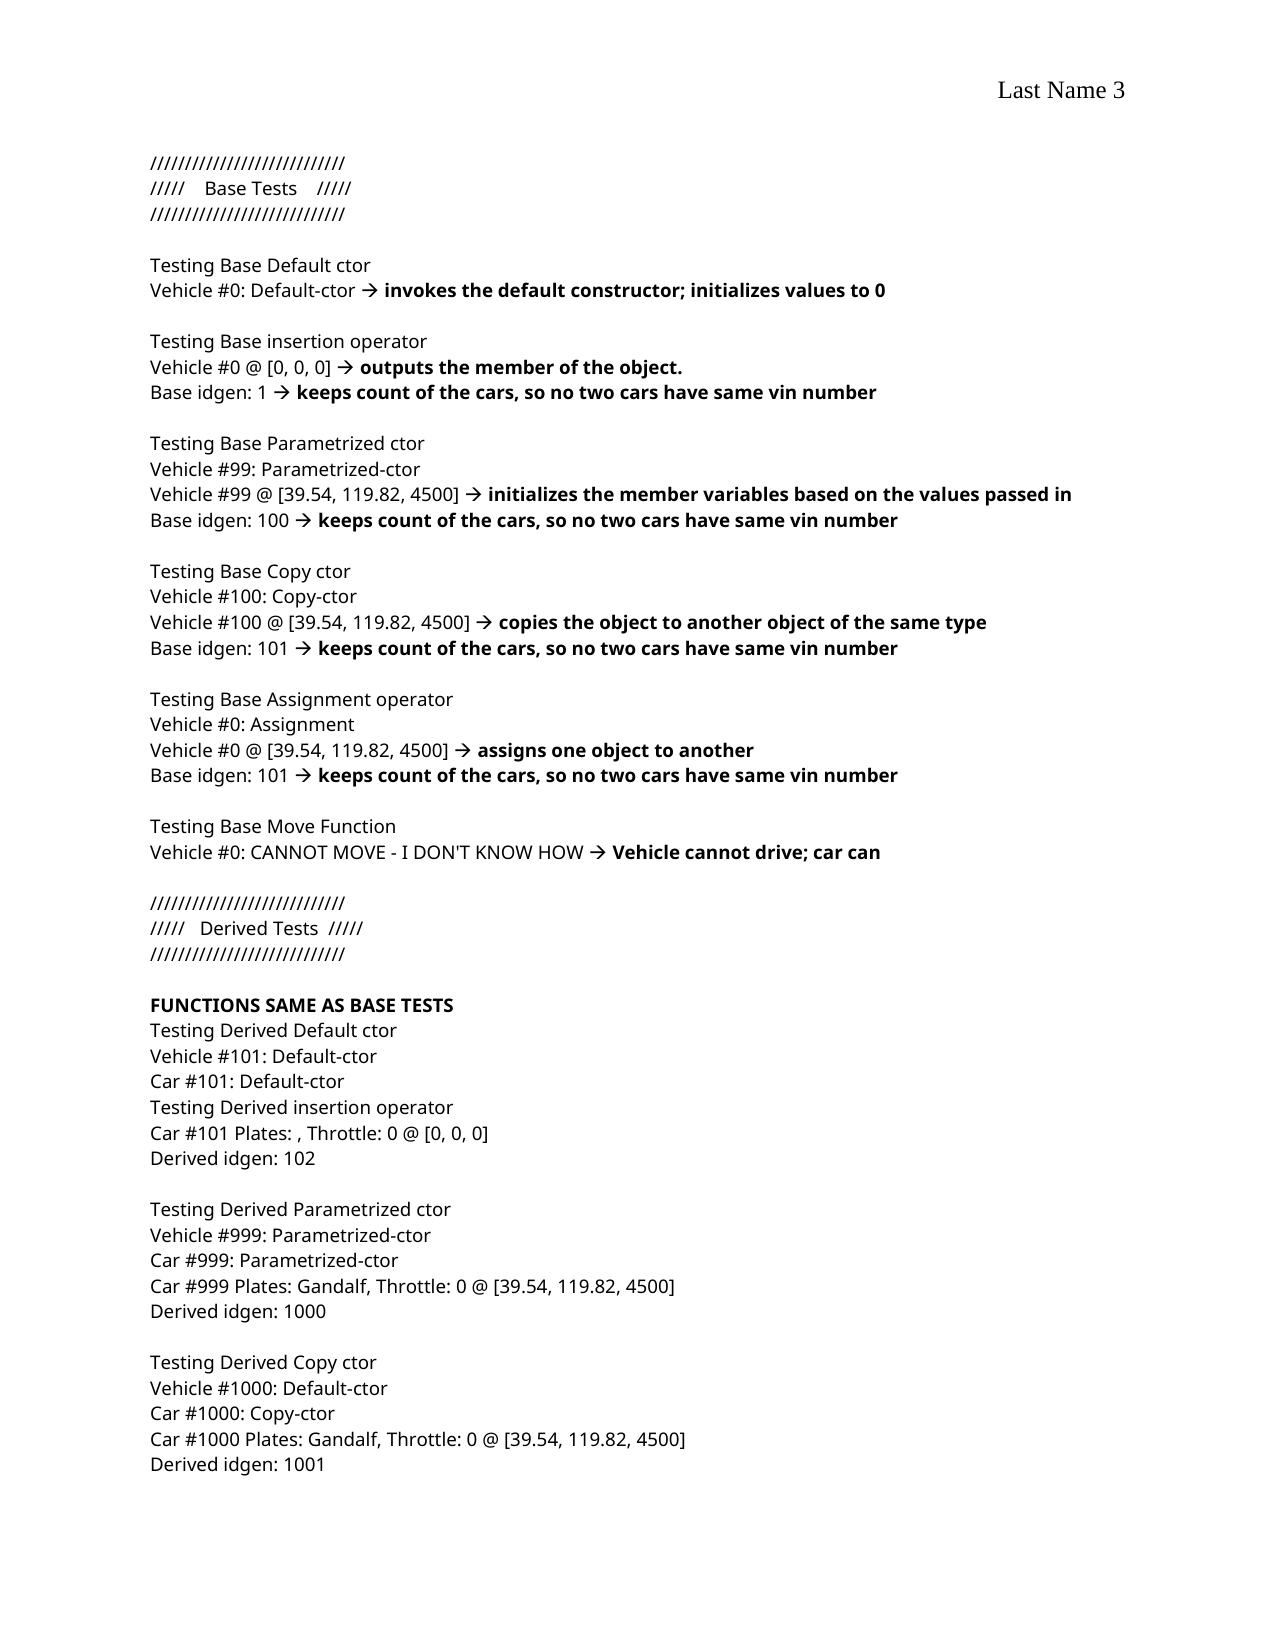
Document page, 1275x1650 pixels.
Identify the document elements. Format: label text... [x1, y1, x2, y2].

text Car #101 Plates: , Throttle: 0 @ [0, 0, 0] [150, 1120, 1125, 1145]
text Vehicle #101: Default-ctor [150, 1043, 1125, 1069]
text Testing Base Move Function [150, 813, 1125, 839]
text Car #101: Default-ctor [150, 1069, 1125, 1094]
text Derived idgen: 102 [150, 1145, 1125, 1171]
text Base idgen: 1 keeps count of the cars, so no two cars have same vin number [150, 380, 1125, 405]
text Vehicle #99: Parametrized-ctor [150, 456, 1125, 482]
text Base idgen: 100 keeps count of the cars, so no two cars have same vin number [150, 507, 1125, 533]
text //////////////////////////// [150, 941, 1125, 967]
text Vehicle #0 @ [0, 0, 0] outputs the member of the object. [150, 354, 1125, 380]
text Derived idgen: 1001 [150, 1452, 1125, 1477]
text ///// Base Tests ///// [150, 176, 1125, 201]
text Vehicle #100: Copy-ctor [150, 584, 1125, 609]
text Testing Derived insertion operator [150, 1094, 1125, 1120]
text Testing Derived Copy ctor [150, 1349, 1125, 1375]
text Vehicle #1000: Default-ctor [150, 1375, 1125, 1401]
text Testing Base Assignment operator [150, 686, 1125, 711]
text //////////////////////////// [150, 201, 1125, 227]
text Testing Derived Default ctor [150, 1018, 1125, 1043]
text Testing Base insertion operator [150, 329, 1125, 354]
text Vehicle #0: CANNOT MOVE - I DON'T KNOW HOW Vehicle cannot drive; car can [150, 839, 1125, 864]
text Car #999: Parametrized-ctor [150, 1247, 1125, 1273]
text Vehicle #100 @ [39.54, 119.82, 4500] copies the object to another object of the same type [150, 609, 1125, 635]
text Vehicle #0 @ [39.54, 119.82, 4500] assigns one object to another [150, 737, 1125, 762]
text FUNCTIONS SAME AS BASE TESTS [150, 992, 1125, 1018]
text Testing Base Parametrized ctor [150, 431, 1125, 456]
text Car #1000: Copy-ctor [150, 1401, 1125, 1426]
text Vehicle #0: Assignment [150, 711, 1125, 737]
text //////////////////////////// [150, 890, 1125, 916]
text Vehicle #999: Parametrized-ctor [150, 1222, 1125, 1247]
text Vehicle #0: Default-ctor invokes the default constructor; initializes values to 0 [150, 278, 1125, 303]
text Testing Base Default ctor [150, 252, 1125, 278]
text Base idgen: 101 keeps count of the cars, so no two cars have same vin number [150, 762, 1125, 788]
text Testing Base Copy ctor [150, 558, 1125, 584]
text Car #1000 Plates: Gandalf, Throttle: 0 @ [39.54, 119.82, 4500] [150, 1426, 1125, 1452]
text Vehicle #99 @ [39.54, 119.82, 4500] initializes the member variables based on the values passed in [150, 482, 1125, 507]
text ///// Derived Tests ///// [150, 916, 1125, 941]
text Testing Derived Parametrized ctor [150, 1196, 1125, 1222]
text Base idgen: 101 keeps count of the cars, so no two cars have same vin number [150, 635, 1125, 660]
text Derived idgen: 1000 [150, 1298, 1125, 1324]
text //////////////////////////// [150, 150, 1125, 176]
text Car #999 Plates: Gandalf, Throttle: 0 @ [39.54, 119.82, 4500] [150, 1273, 1125, 1298]
